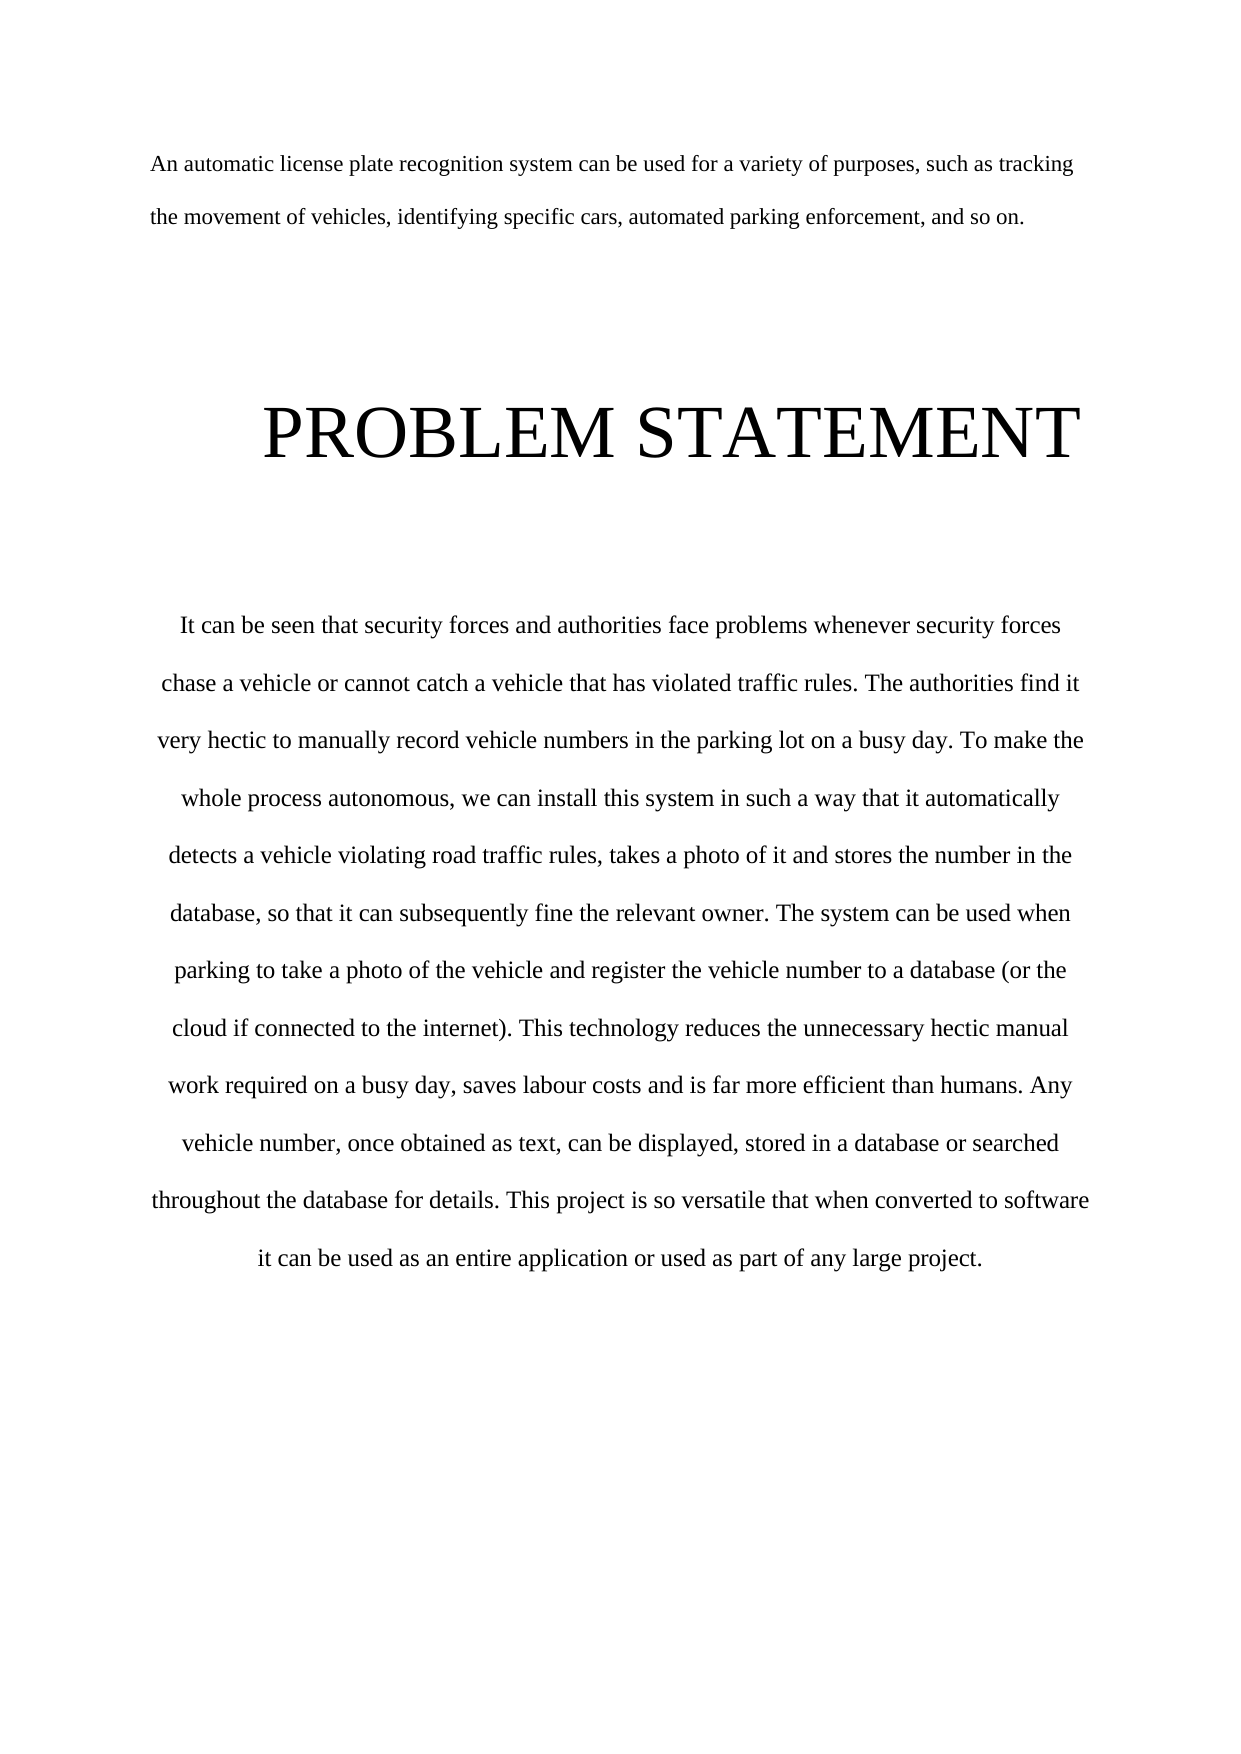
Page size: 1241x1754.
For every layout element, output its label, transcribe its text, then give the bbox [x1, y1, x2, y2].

text It can be seen that security forces and authorities face problems whenever security forces chase a vehicle or cannot catch a vehicle that has violated traffic rules. The authorities find it very hectic to manually record vehicle numbers in the parking lot on a busy day. To make the whole process autonomous, we can install this system in such a way that it automatically detects a vehicle violating road traffic rules, takes a photo of it and stores the number in the database, so that it can subsequently fine the relevant owner. The system can be used when parking to take a photo of the vehicle and register the vehicle number to a database (or the cloud if connected to the internet). This technology reduces the unnecessary hectic manual work required on a busy day, saves labour costs and is far more efficient than humans. Any vehicle number, once obtained as text, can be displayed, stored in a database or searched throughout the database for details. This project is so versatile that when converted to software it can be used as an entire application or used as part of any large project. [150, 610, 1090, 1272]
text An automatic license plate recognition system can be used for a variety of purposes, such as tracking the movement of vehicles, identifying specific cars, automated parking enforcement, and so on. [150, 150, 1090, 285]
list PROBLEM STATEMENT [262, 387, 1090, 473]
